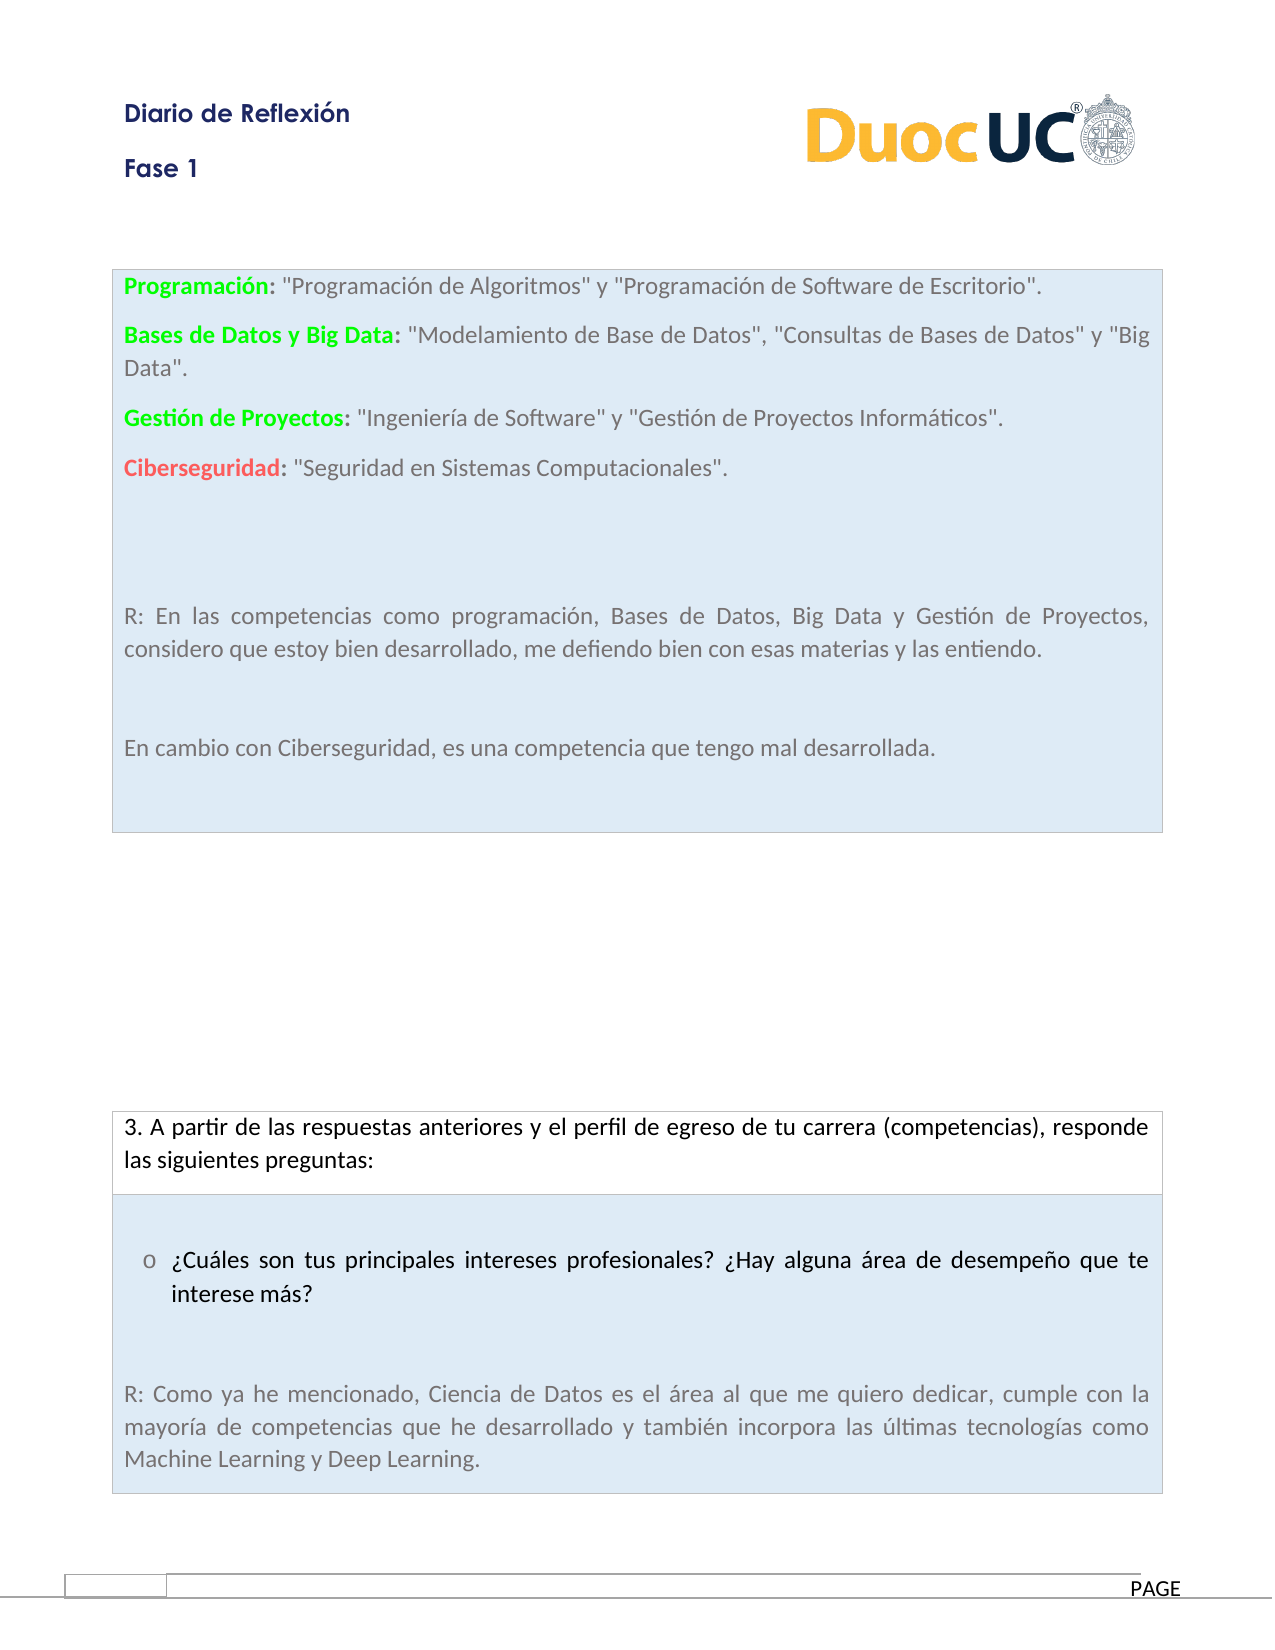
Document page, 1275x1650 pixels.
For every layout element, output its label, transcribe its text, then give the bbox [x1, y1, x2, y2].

picture [807, 94, 1135, 165]
table_header 3. A partir de las respuestas anteriores y el perfil de egreso de tu carrera (competencias), responde las siguientes preguntas: [113, 1112, 1162, 1194]
